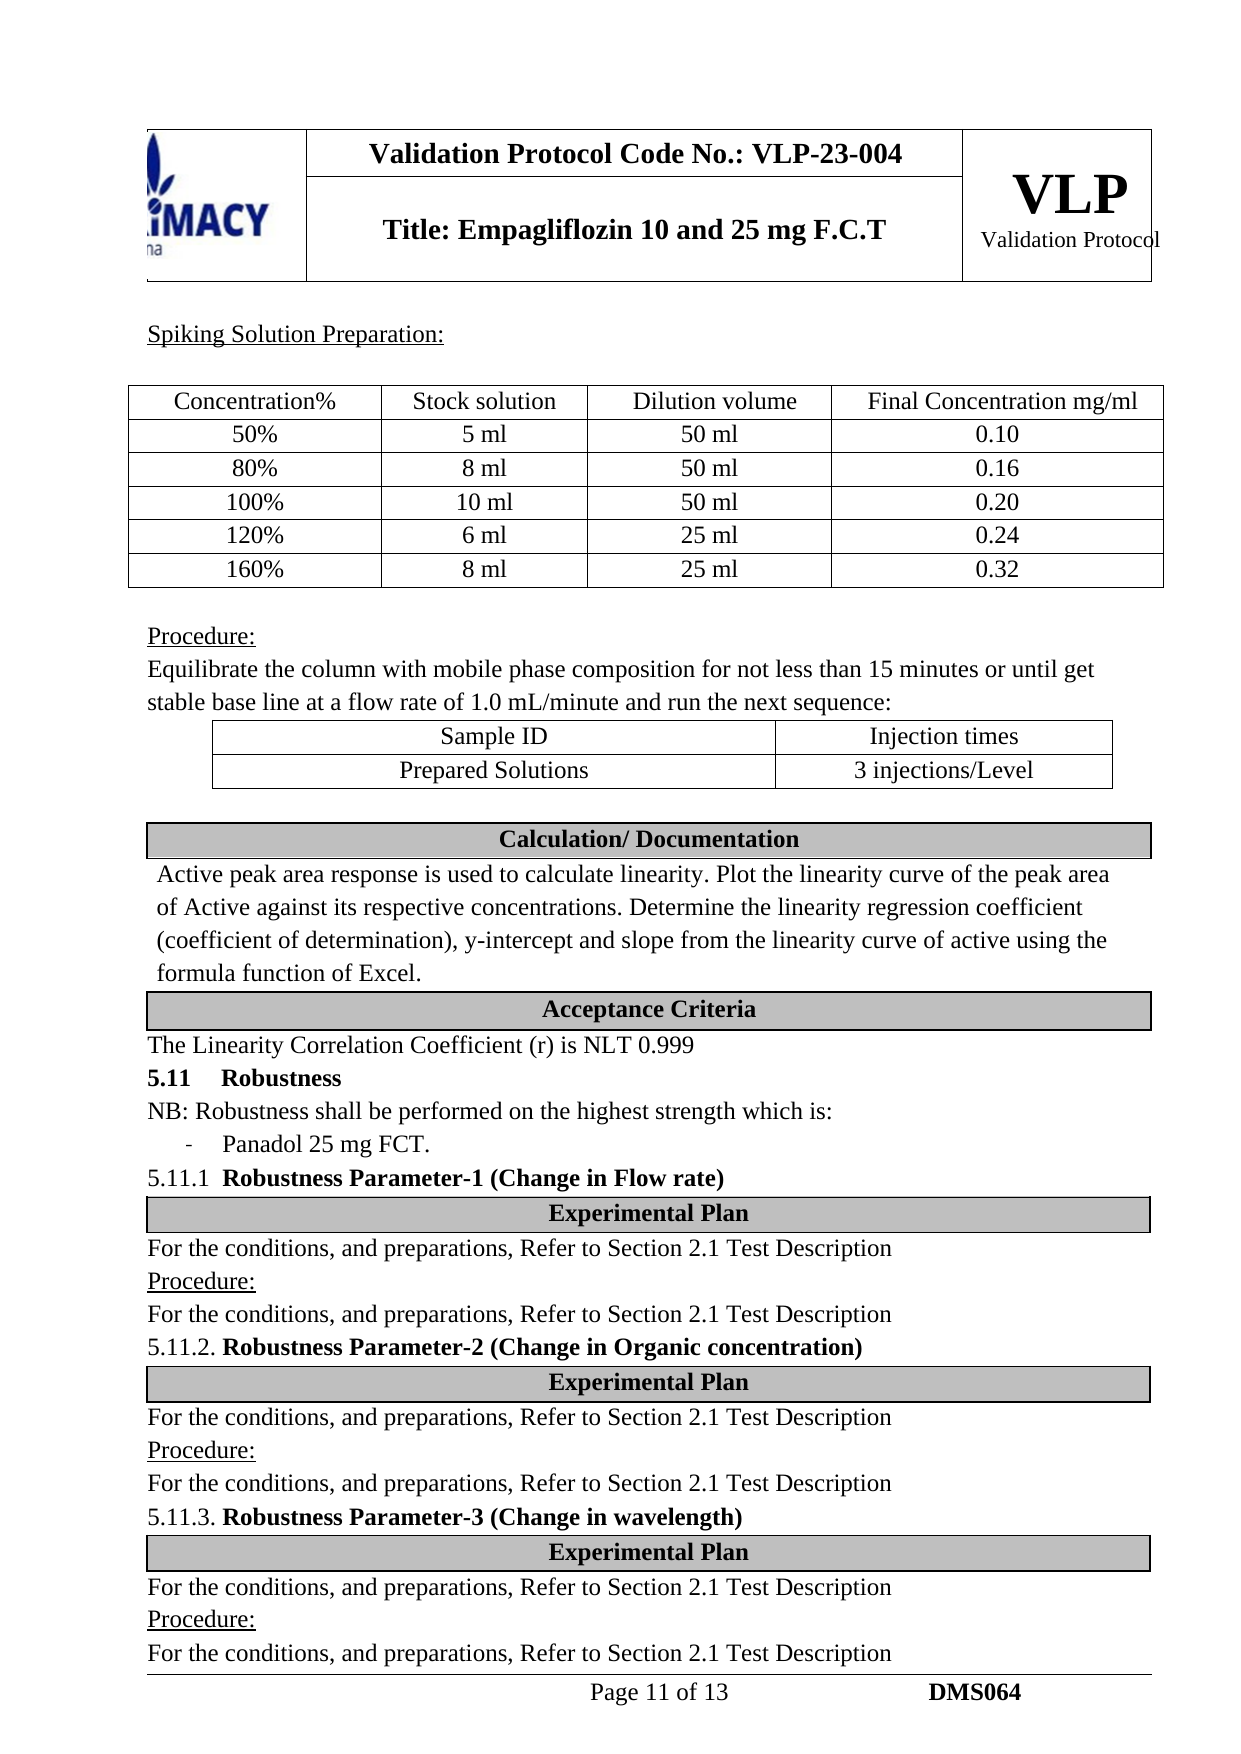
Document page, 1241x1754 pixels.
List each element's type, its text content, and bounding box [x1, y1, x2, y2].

table_cell 6 ml [382, 520, 587, 553]
table_header Calculation/ Documentation [148, 824, 1150, 857]
text 5.11.3. Robustness Parameter-3 (Change in wavelength) [147, 1502, 1152, 1530]
table_header Experimental Plan [148, 1367, 1149, 1401]
text For the conditions, and preparations, Refer to Section 2.1 Test Description [147, 1572, 1152, 1600]
table_cell 0.32 [832, 554, 1163, 587]
table_header Sample ID [213, 721, 775, 754]
table_header Final Concentration mg/ml [832, 386, 1163, 418]
text 5.11.1 Robustness Parameter-1 (Change in Flow rate) [147, 1163, 1152, 1192]
table_header Acceptance Criteria [148, 993, 1150, 1029]
table_header Dilution volume [588, 386, 831, 418]
text For the conditions, and preparations, Refer to Section 2.1 Test Description [147, 1402, 1152, 1431]
table_header Experimental Plan [148, 1198, 1149, 1232]
text For the conditions, and preparations, Refer to Section 2.1 Test Description [147, 1299, 1152, 1328]
table_cell 120% [129, 520, 381, 553]
subtitle Robustness [147, 1063, 1152, 1092]
table_cell 25 ml [588, 554, 831, 587]
table_cell 50 ml [588, 420, 831, 452]
table_cell 25 ml [588, 520, 831, 553]
table_header Experimental Plan [148, 1536, 1149, 1570]
text For the conditions, and preparations, Refer to Section 2.1 Test Description [147, 1468, 1152, 1497]
table_cell 5 ml [382, 420, 587, 452]
picture [147, 132, 289, 279]
text Procedure: [147, 1436, 1152, 1464]
text Procedure: [147, 1266, 1152, 1295]
table_cell 0.10 [832, 420, 1163, 452]
text Procedure: [147, 1604, 1152, 1633]
table_cell 10 ml [382, 487, 587, 519]
table_cell 100% [129, 487, 381, 519]
text NB: Robustness shall be performed on the highest strength which is: [147, 1096, 1152, 1125]
table_cell 8 ml [382, 554, 587, 587]
list Panadol 25 mg FCT. [184, 1129, 1152, 1159]
table_cell 0.20 [832, 487, 1163, 519]
text Active peak area response is used to calculate linearity. Plot the linearity curve of the peak area of Active against its respective concentrations. Determine the linearity regression coefficient (coefficient of determination), y-intercept and slope from the linearity curve of active using the formula function of Excel. [156, 859, 1130, 987]
table_header Concentration% [129, 386, 381, 418]
text 5.11.2. Robustness Parameter-2 (Change in Organic concentration) [147, 1332, 1152, 1361]
text The Linearity Correlation Coefficient (r) is NLT 0.999 [147, 1031, 1152, 1059]
table_cell 0.16 [832, 453, 1163, 486]
text Procedure: [147, 621, 1152, 649]
text For the conditions, and preparations, Refer to Section 2.1 Test Description [147, 1638, 1152, 1666]
table_cell Prepared Solutions [213, 755, 775, 788]
table_cell 50% [129, 420, 381, 452]
table_cell 160% [129, 554, 381, 587]
text For the conditions, and preparations, Refer to Section 2.1 Test Description [147, 1233, 1152, 1262]
table_cell 50 ml [588, 453, 831, 486]
table_cell 3 injections/Level [776, 755, 1112, 788]
table_cell 0.24 [832, 520, 1163, 553]
table_header Stock solution [382, 386, 587, 418]
text Equilibrate the column with mobile phase composition for not less than 15 minutes or until get stable base line at a flow rate of 1.0 mL/minute and run the next sequence: [147, 654, 1152, 716]
table_cell 8 ml [382, 453, 587, 486]
table_header Injection times [776, 721, 1112, 754]
table_cell 50 ml [588, 487, 831, 519]
table_cell 80% [129, 453, 381, 486]
text Spiking Solution Preparation: [147, 319, 1152, 347]
